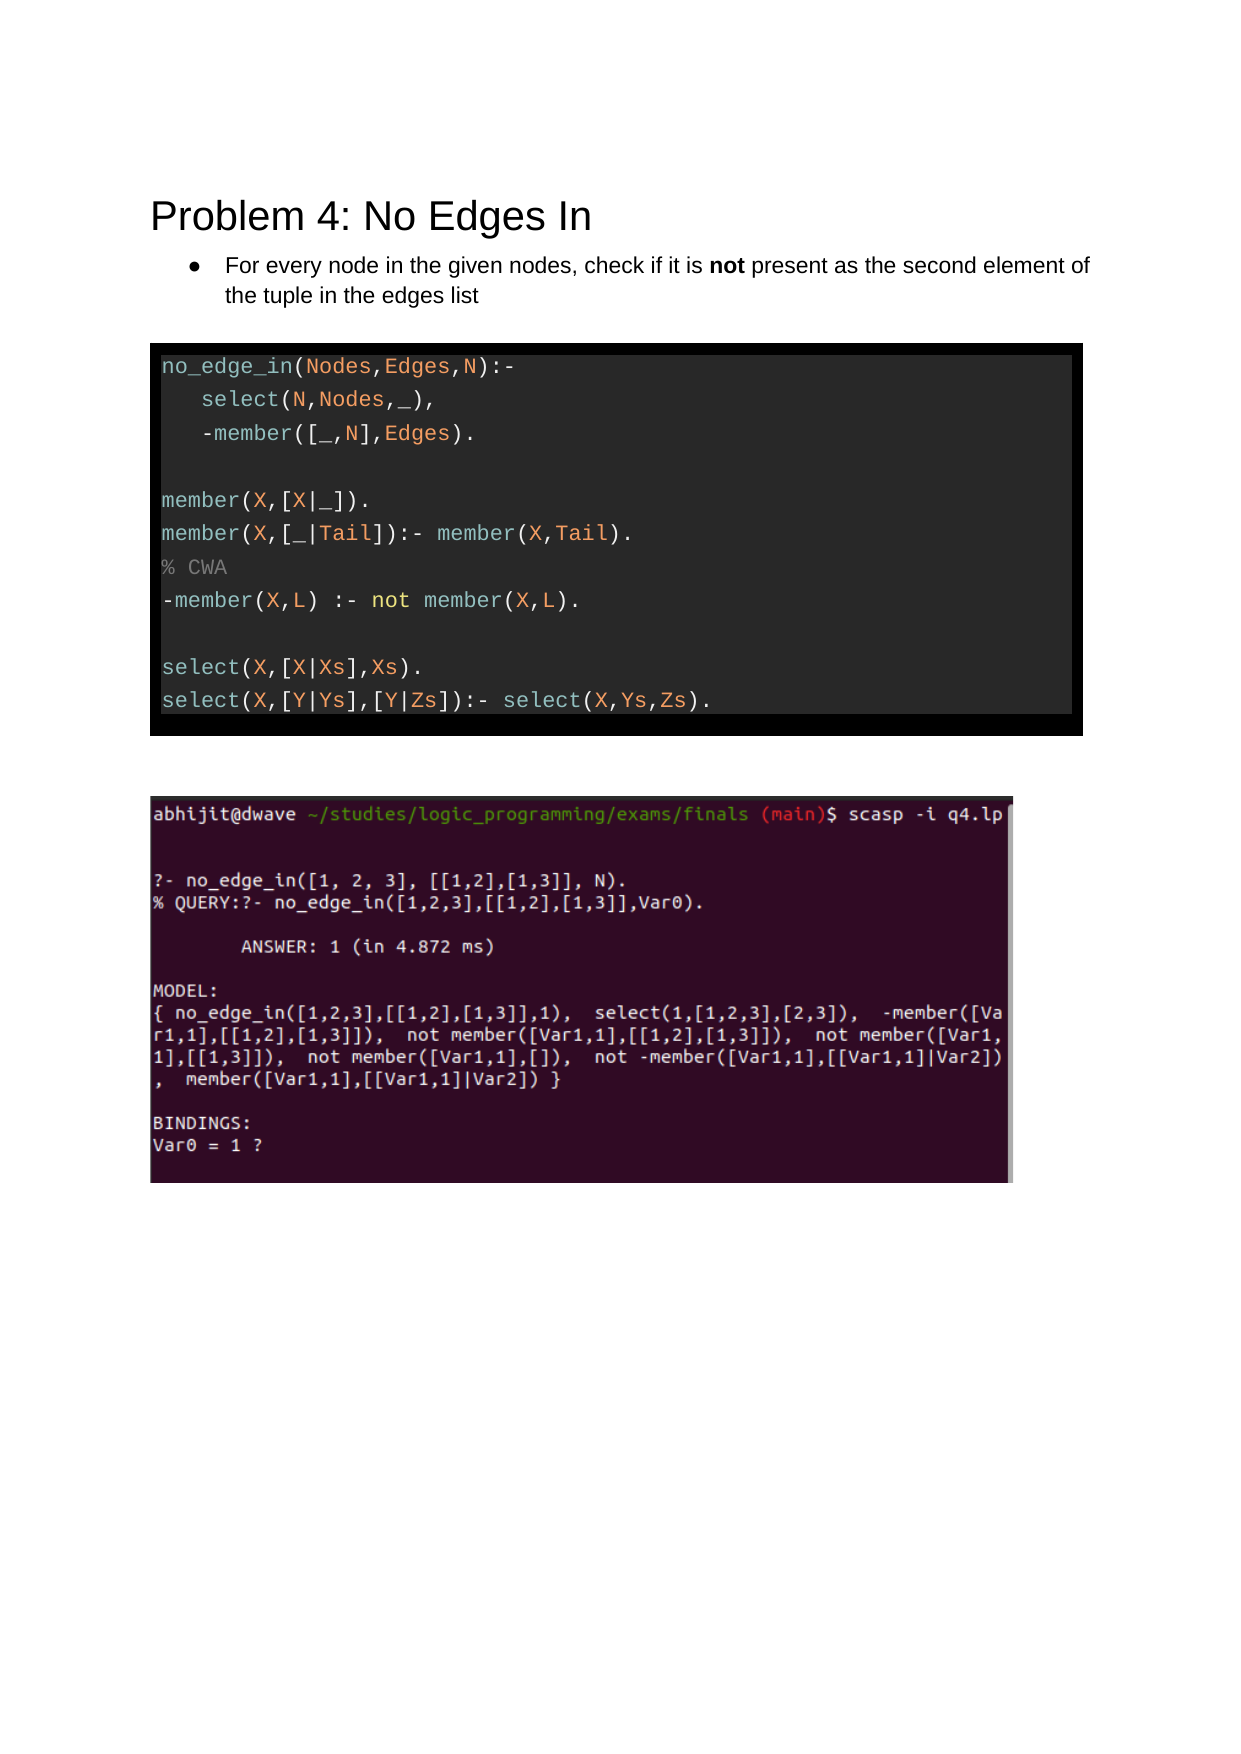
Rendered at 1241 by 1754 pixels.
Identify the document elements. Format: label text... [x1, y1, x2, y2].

table_header no_edge_in(Nodes,Edges,N):- select(N,Nodes,_), -member([_,N],Edges). member(X,[X|_]). member(X,[_|Tail]):- member(X,Tail). % CWA -member(X,L) :- not member(X,L). select(X,[X|Xs],Xs). select(X,[Y|Ys],[Y|Zs]):- select(X,Ys,Zs). [152, 345, 1081, 734]
picture [150, 796, 1014, 1183]
list For every node in the given nodes, check if it is not present as the second element of the tuple in the edges list [187, 252, 1090, 309]
subtitle Problem 4: No Edges In [150, 192, 1090, 239]
